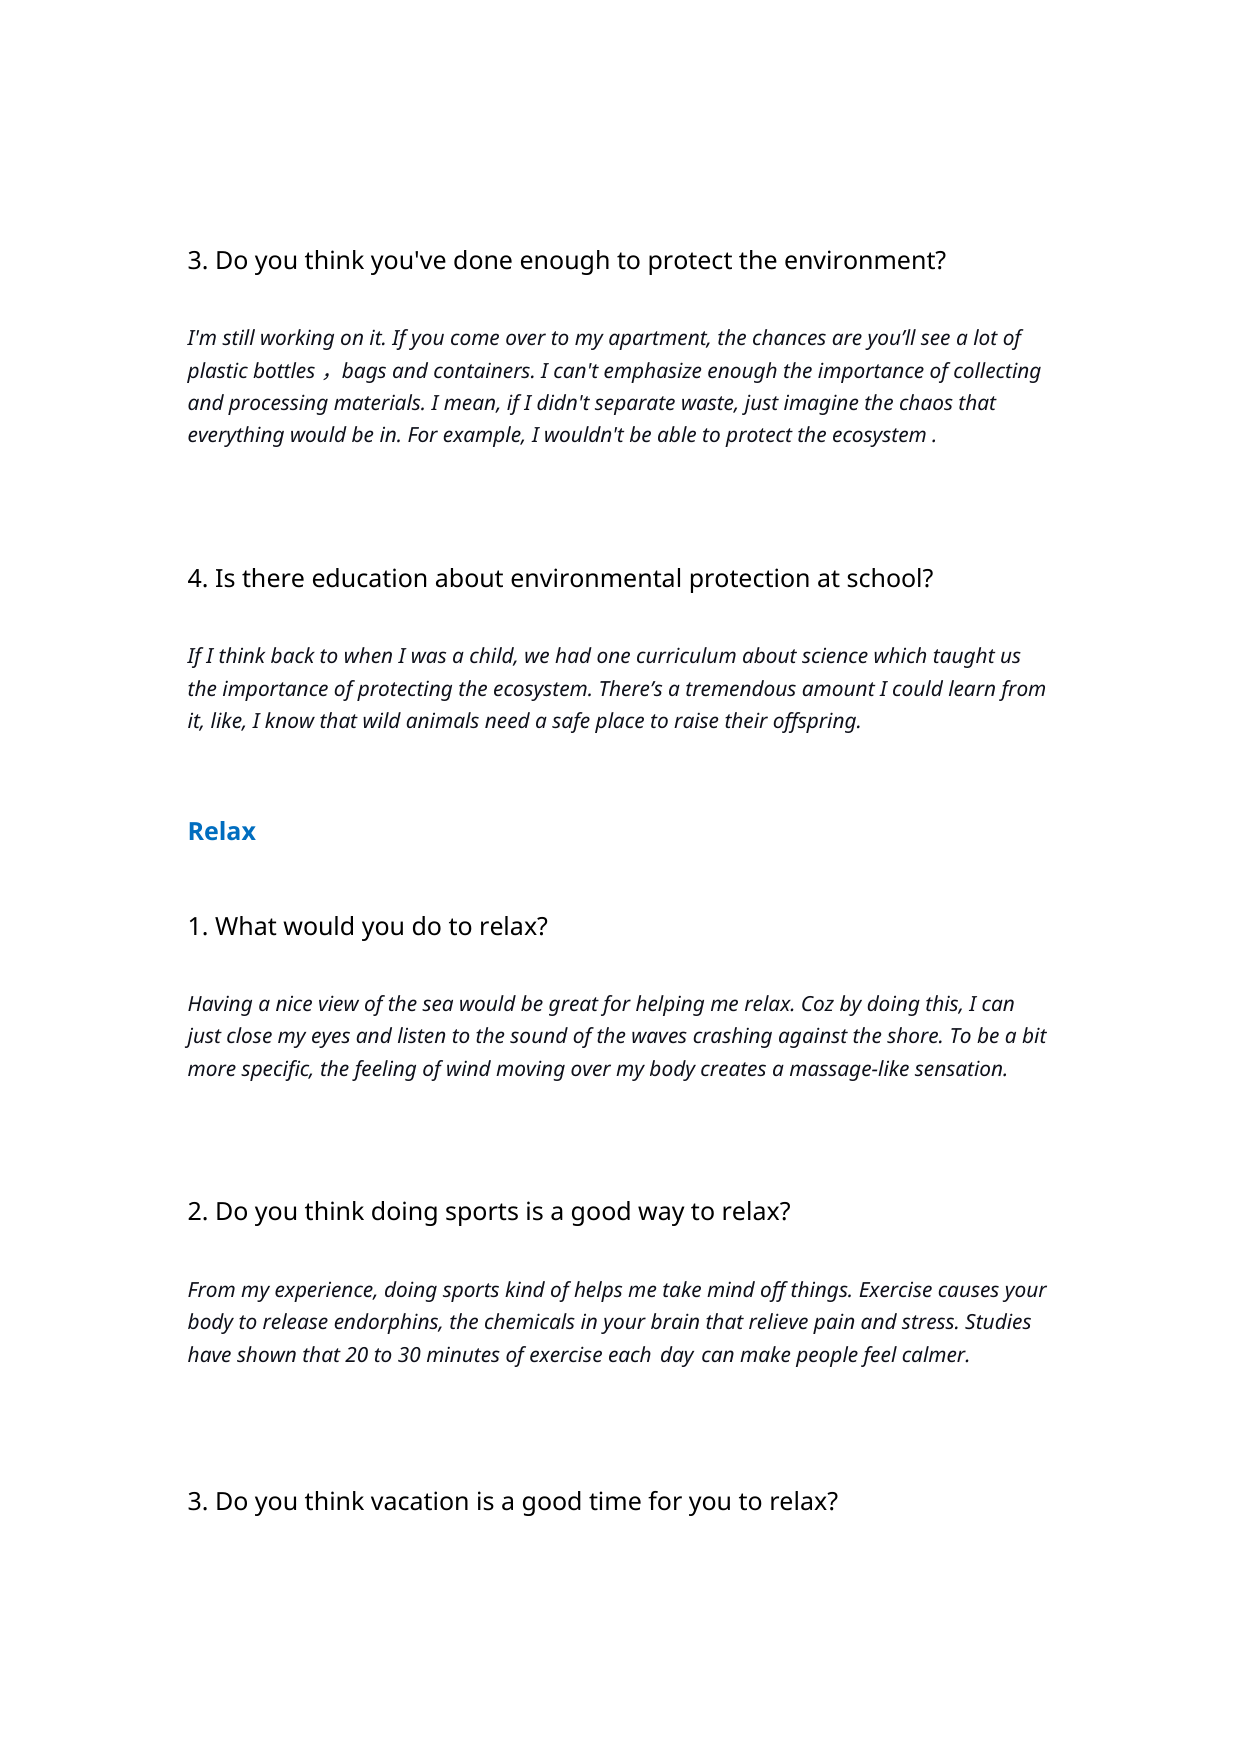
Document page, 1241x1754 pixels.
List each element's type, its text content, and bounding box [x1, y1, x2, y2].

text Relax [187, 799, 1053, 864]
text From my experience, doing sports kind of helps me take mind off things. Exercise causes your body to release endorphins, the chemicals in your brain that relieve pain and stress. Studies have shown that 20 to 30 minutes of exercise each day can make people feel calmer. [187, 1273, 1053, 1370]
text 2. Do you think doing sports is a good way to relax? [187, 1114, 1053, 1244]
text 1. What would you do to relax? [187, 893, 1053, 958]
text 3. Do you think you've done enough to protect the environment? [187, 162, 1053, 292]
text 3. Do you think vacation is a good time for you to relax? [187, 1403, 1053, 1533]
text 4. Is there education about environmental protection at school? [187, 480, 1053, 610]
text I'm still working on it. If you come over to my apartment, the chances are you’ll see a lot of plastic bottles ，bags and containers. I can't emphasize enough the importance of collecting and processing materials. I mean, if I didn't separate waste, just imagine the chaos that everything would be in. For example, I wouldn't be able to protect the ecosystem . [187, 321, 1053, 451]
text If I think back to when I was a child, we had one curriculum about science which taught us the importance of protecting the ecosystem. There’s a tremendous amount I could learn from it, like, I know that wild animals need a safe place to raise their offspring. [187, 639, 1053, 737]
text Having a nice view of the sea would be great for helping me relax. Coz by doing this, I can just close my eyes and listen to the sound of the waves crashing against the shore. To be a bit more specific, the feeling of wind moving over my body creates a massage-like sensation. [187, 987, 1053, 1084]
